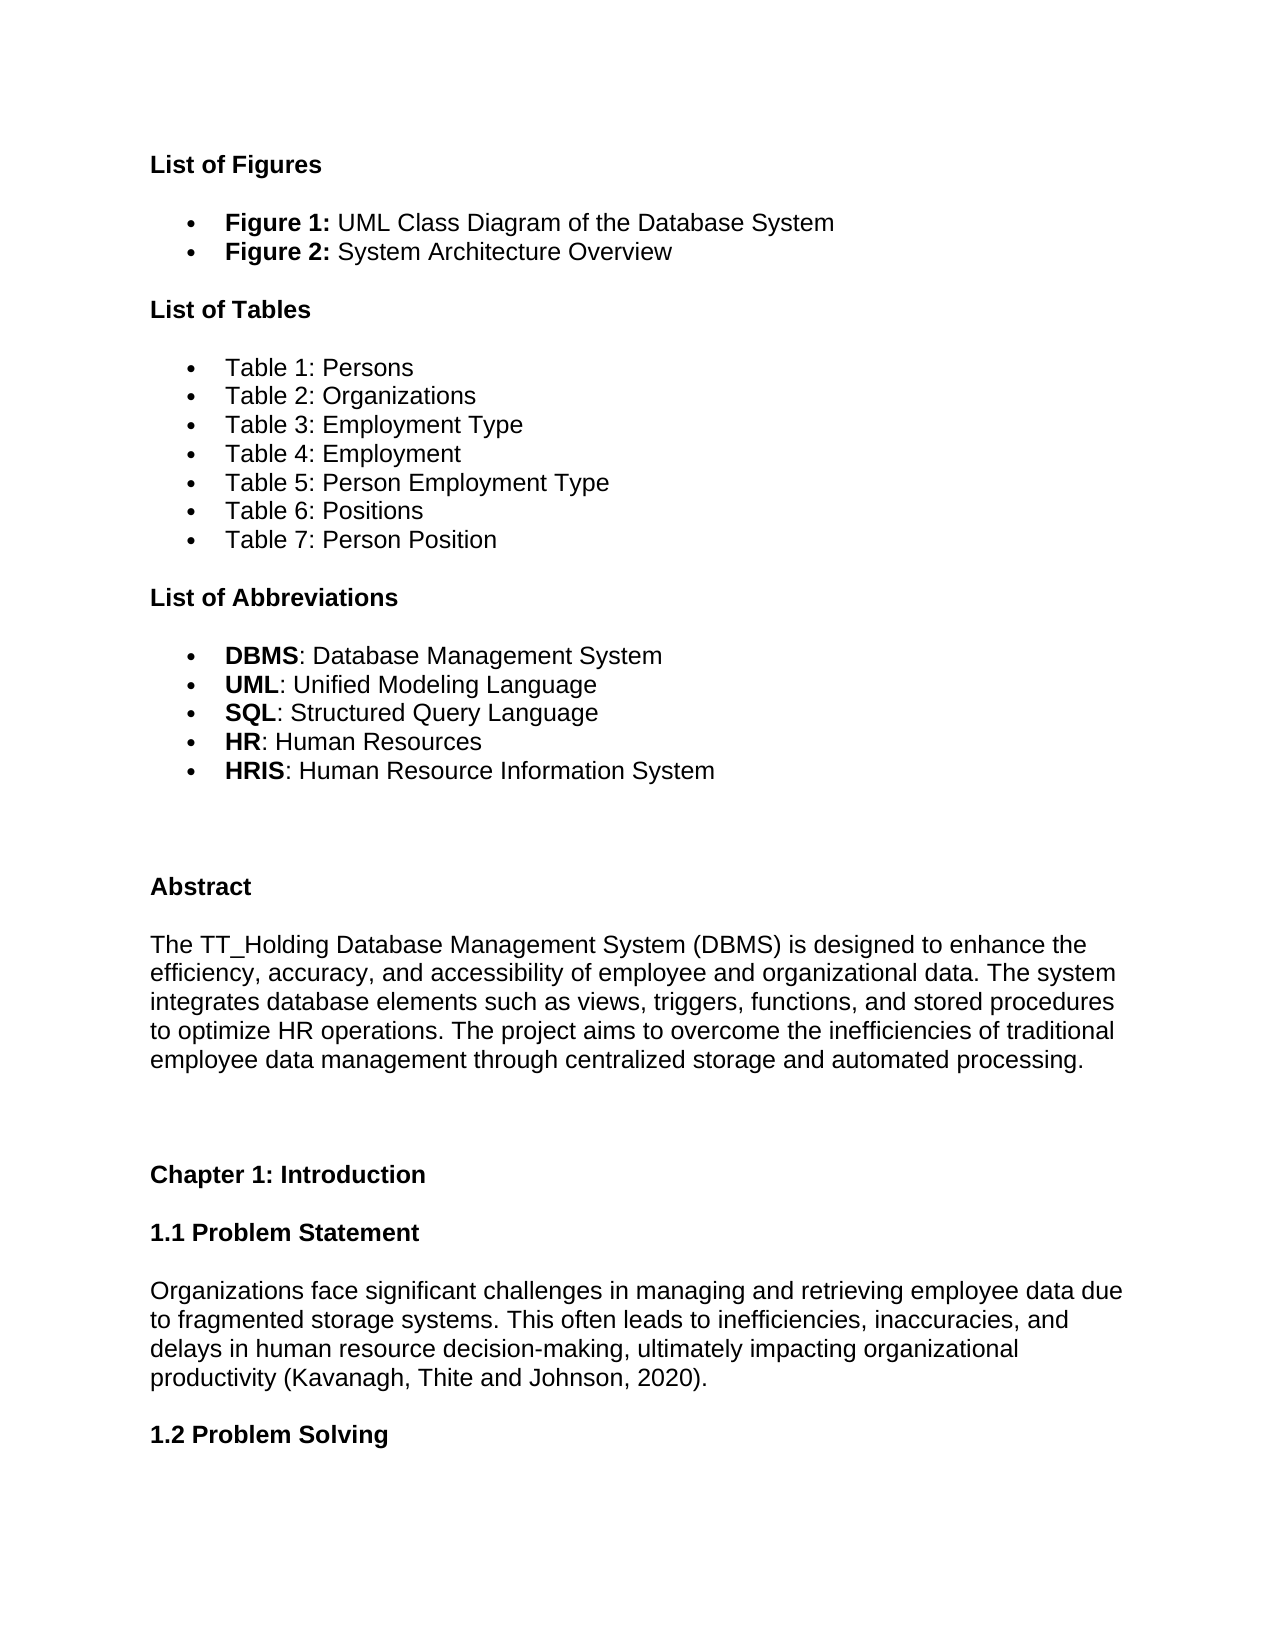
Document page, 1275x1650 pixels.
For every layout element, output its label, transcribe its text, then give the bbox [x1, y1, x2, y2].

list HRIS: Human Resource Information System [187, 756, 1125, 784]
list Table 4: Employment [187, 439, 1125, 467]
list HR: Human Resources [187, 727, 1125, 756]
text List of Figures [150, 150, 1125, 179]
list Table 1: Persons [187, 352, 1125, 381]
text Chapter 1: Introduction [150, 1160, 1125, 1189]
text List of Tables [150, 294, 1125, 323]
list Figure 1: UML Class Diagram of the Database System [187, 208, 1125, 237]
list DBMS: Database Management System [187, 641, 1125, 669]
text Organizations face significant challenges in managing and retrieving employee data due to fragmented storage systems. This often leads to inefficiencies, inaccuracies, and delays in human resource decision-making, ultimately impacting organizational productivity (Kavanagh, Thite and Johnson, 2020). [150, 1276, 1125, 1391]
text 1.1 Problem Statement [150, 1218, 1125, 1247]
list UML: Unified Modeling Language [187, 669, 1125, 698]
list Figure 2: System Architecture Overview [187, 237, 1125, 265]
text 1.2 Problem Solving [150, 1420, 1125, 1449]
list Table 2: Organizations [187, 381, 1125, 410]
list SQL: Structured Query Language [187, 698, 1125, 727]
list Table 3: Employment Type [187, 410, 1125, 439]
list Table 7: Person Position [187, 525, 1125, 554]
text Abstract [150, 872, 1125, 900]
list Table 6: Positions [187, 496, 1125, 525]
text List of Abbreviations [150, 583, 1125, 612]
list Table 5: Person Employment Type [187, 467, 1125, 496]
text The TT_Holding Database Management System (DBMS) is designed to enhance the efficiency, accuracy, and accessibility of employee and organizational data. The system integrates database elements such as views, triggers, functions, and stored procedures to optimize HR operations. The project aims to overcome the inefficiencies of traditional employee data management through centralized storage and automated processing. [150, 929, 1125, 1073]
